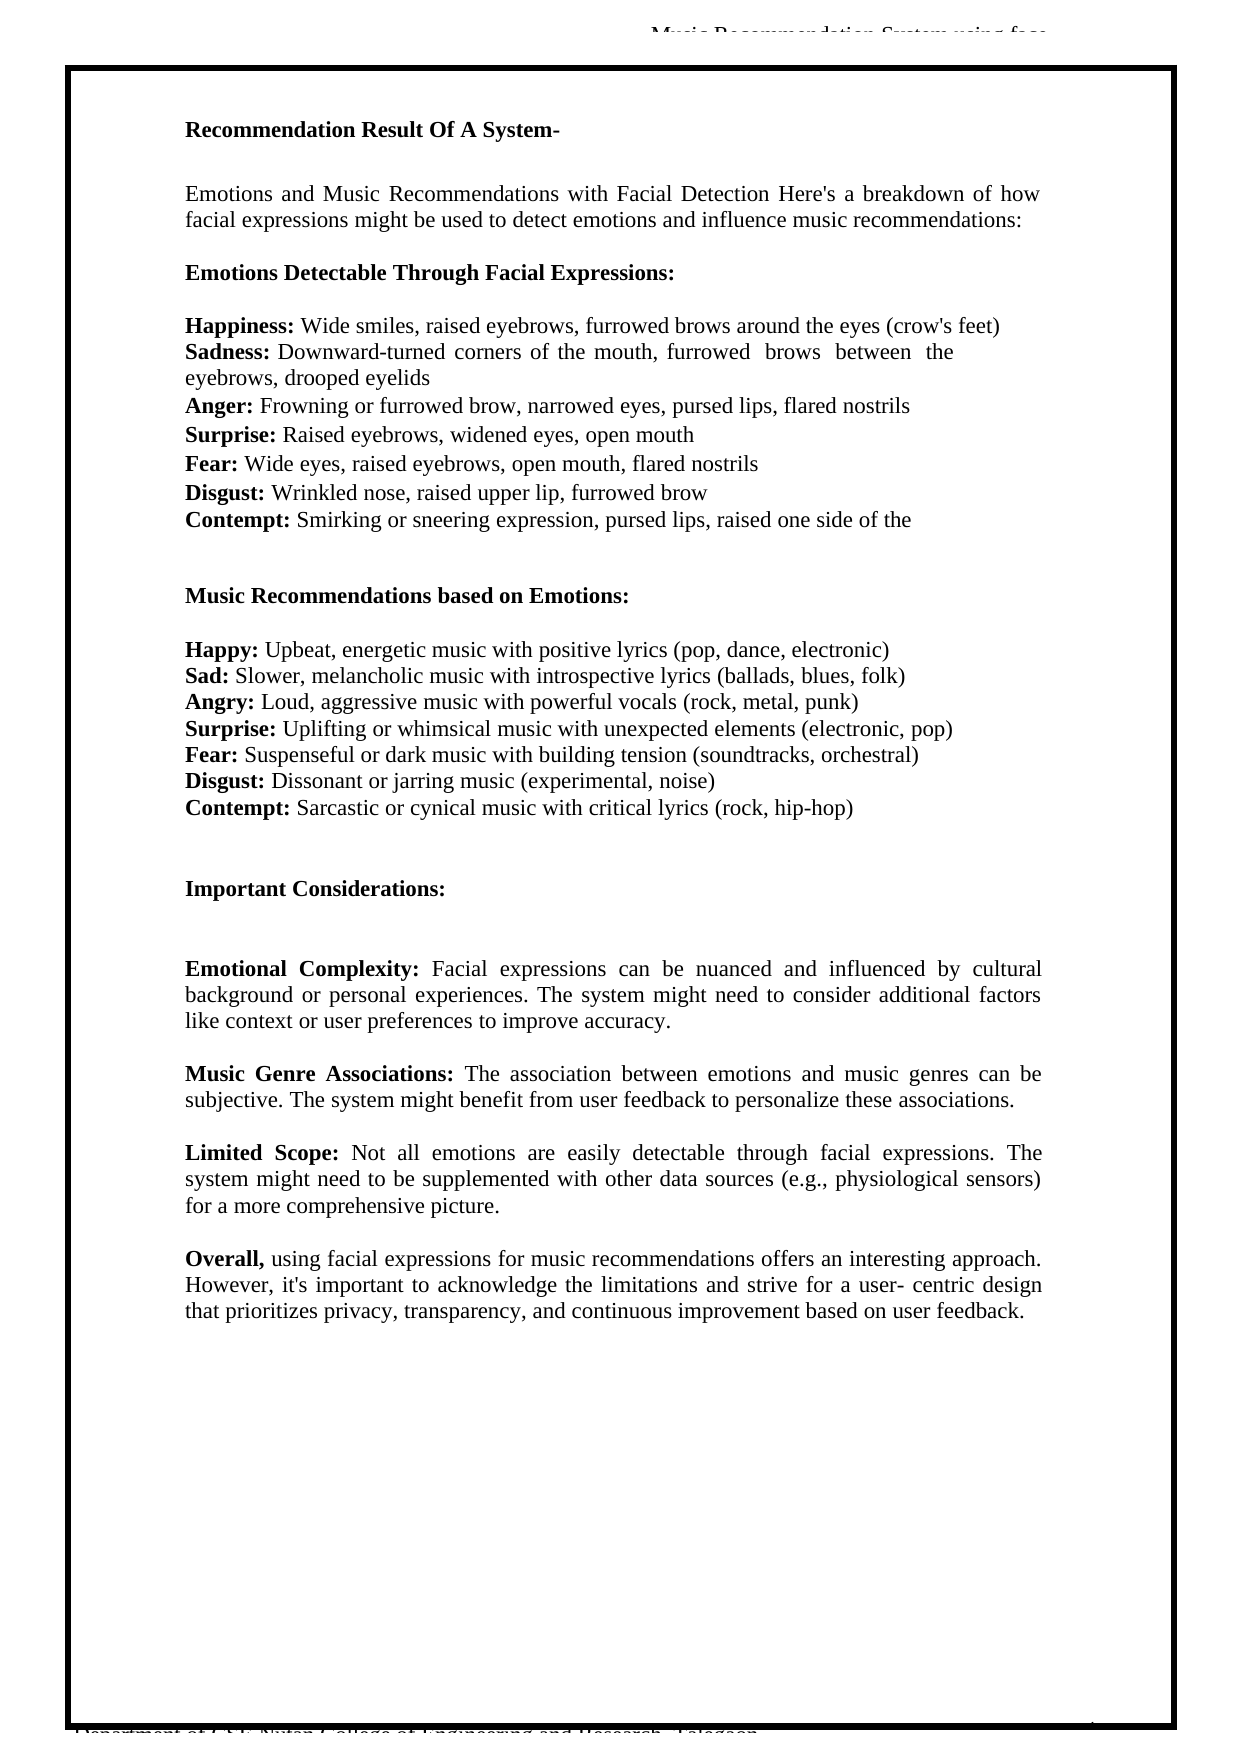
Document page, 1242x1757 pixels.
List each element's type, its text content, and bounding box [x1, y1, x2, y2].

text Surprise: Uplifting or whimsical music with unexpected elements (electronic, pop) Fear: Suspenseful or dark music with building tension (soundtracks, orchestral) Disgust: Dissonant or jarring music (experimental, noise) [185, 715, 996, 794]
text Emotions and Music Recommendations with Facial Detection Here's a breakdown of how facial expressions might be used to detect emotions and influence music recommendations: [185, 180, 1057, 233]
text Emotional Complexity: Facial expressions can be nuanced and influenced by cultural background or personal experiences. The system might need to consider additional factors like context or user preferences to improve accuracy. [185, 954, 1042, 1034]
text Disgust: Wrinkled nose, raised upper lip, furrowed brow [185, 478, 1100, 505]
text Contempt: Sarcastic or cynical music with critical lyrics (rock, hip-hop) [185, 794, 1100, 820]
text Anger: Frowning or furrowed brow, narrowed eyes, pursed lips, flared nostrils [185, 392, 1100, 419]
text Happy: Upbeat, energetic music with positive lyrics (pop, dance, electronic) Sad: Slower, melancholic music with introspective lyrics (ballads, blues, folk) Angry: Loud, aggressive music with powerful vocals (rock, metal, punk) [185, 636, 914, 715]
text Music Genre Associations: The association between emotions and music genres can be subjective. The system might benefit from user feedback to personalize these associations. [185, 1060, 1043, 1113]
text Overall, using facial expressions for music recommendations offers an interesting approach. However, it's important to acknowledge the limitations and strive for a user- centric design that prioritizes privacy, transparency, and continuous improvement based on user feedback. [185, 1245, 1043, 1324]
subtitle Emotions Detectable Through Facial Expressions: [185, 259, 1100, 285]
subtitle Music Recommendations based on Emotions: [185, 583, 1100, 609]
subtitle Important Considerations: [185, 875, 1100, 902]
text Fear: Wide eyes, raised eyebrows, open mouth, flared nostrils [185, 450, 1100, 476]
subtitle Recommendation Result Of A System- [185, 116, 1100, 143]
text Contempt: Smirking or sneering expression, pursed lips, raised one side of the [185, 506, 1100, 532]
text Surprise: Raised eyebrows, widened eyes, open mouth [185, 421, 1100, 447]
text Happiness: Wide smiles, raised eyebrows, furrowed brows around the eyes (crow's feet) Sadness: Downward-turned corners of the mouth, furrowed brows between the eyebrows, drooped eyelids [185, 312, 1043, 391]
text Limited Scope: Not all emotions are easily detectable through facial expressions. The system might need to be supplemented with other data sources (e.g., physiological sensors) for a more comprehensive picture. [185, 1139, 1043, 1218]
